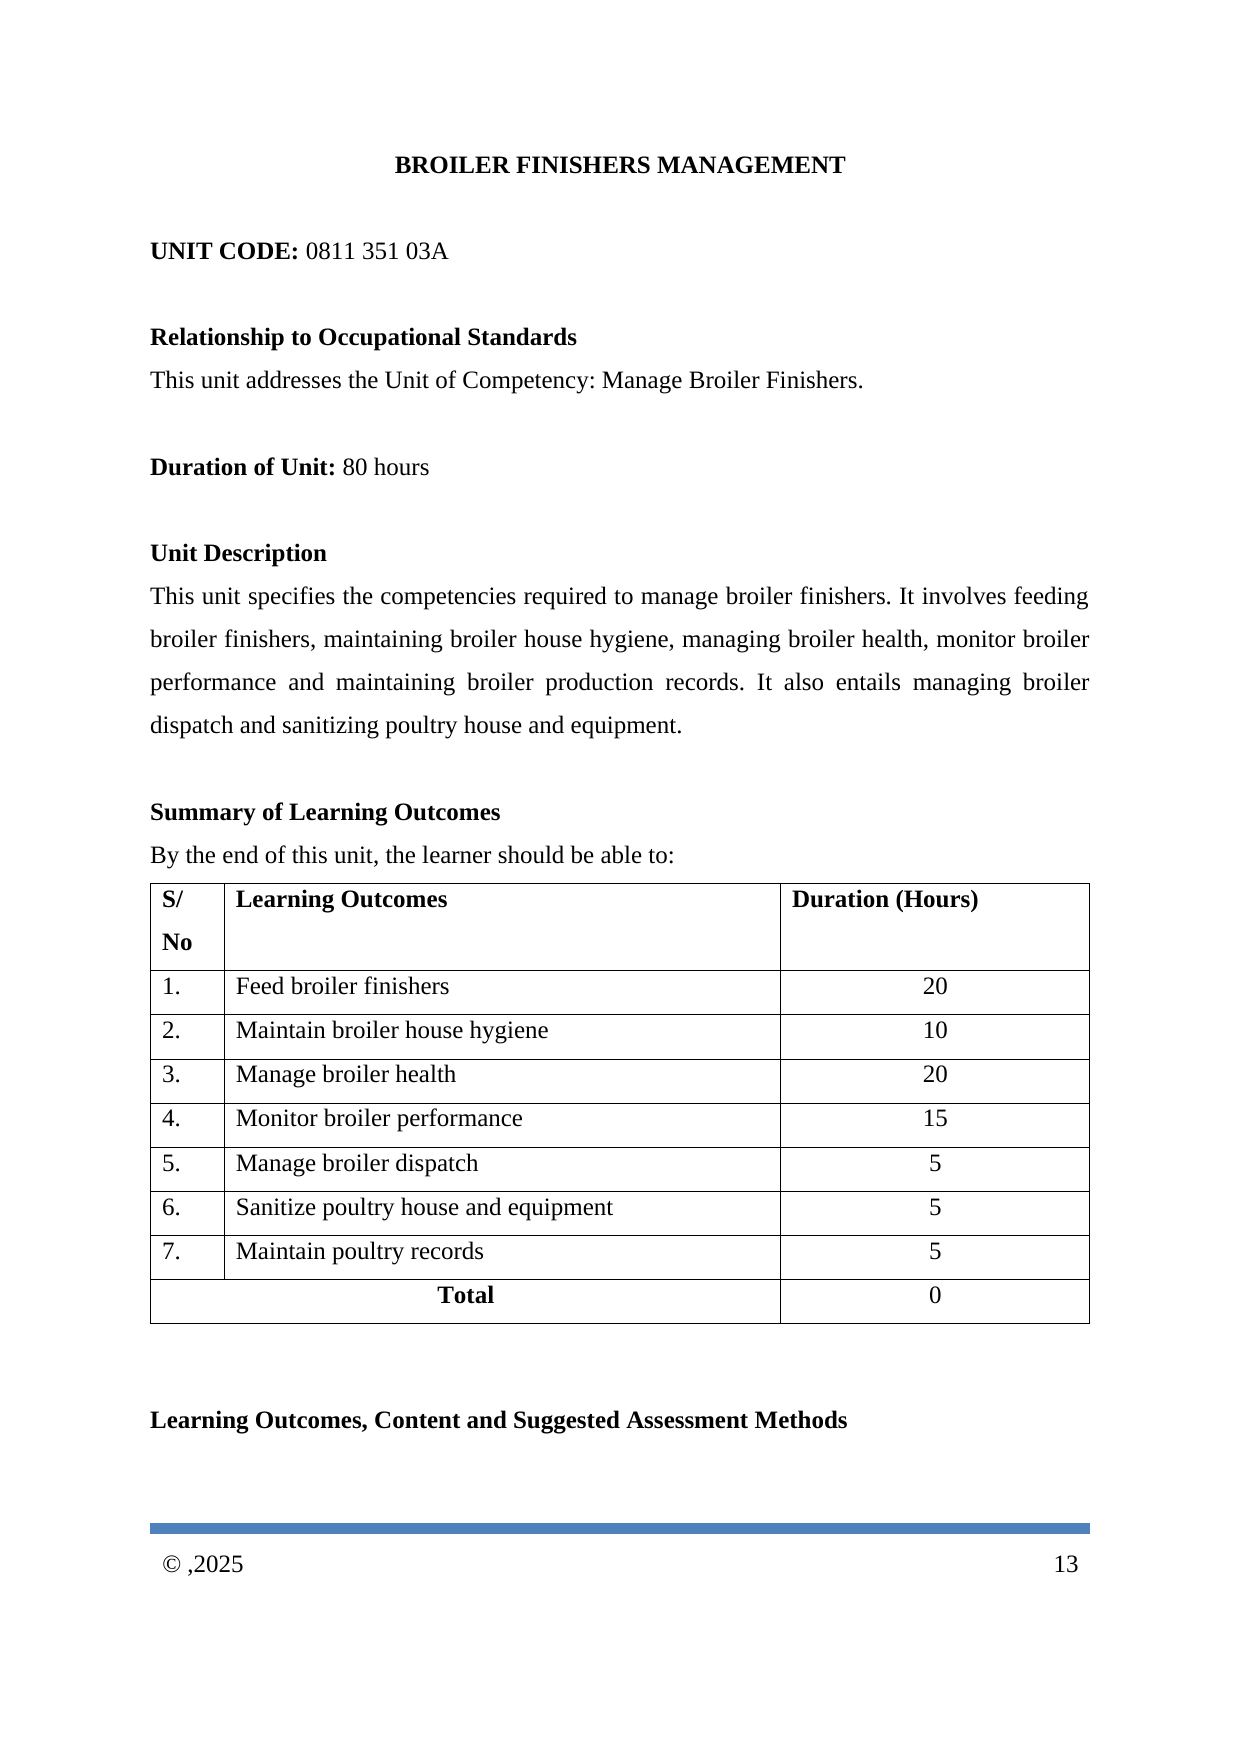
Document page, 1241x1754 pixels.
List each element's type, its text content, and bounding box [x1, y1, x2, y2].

table_header Learning Outcomes [225, 884, 780, 970]
text Duration of Unit: 80 hours [150, 452, 1090, 481]
table_cell [151, 1015, 224, 1058]
table_cell 5 [781, 1192, 1089, 1235]
table_cell 80 [781, 1280, 1089, 1323]
subtitle BROILER FINISHERS MANAGEMENT [150, 150, 1090, 179]
table_cell [151, 1236, 224, 1279]
table_cell Monitor broiler performance [225, 1104, 780, 1147]
table_header Duration (Hours) [781, 884, 1089, 970]
table_header S/No [151, 884, 224, 970]
table_cell Sanitize poultry house and equipment [225, 1192, 780, 1235]
table_cell [151, 1192, 224, 1235]
text This unit specifies the competencies required to manage broiler finishers. It involves feeding broiler finishers, maintaining broiler house hygiene, managing broiler health, monitor broiler performance and maintaining broiler production records. It also entails managing broiler dispatch and sanitizing poultry house and equipment. [150, 581, 1090, 739]
table_cell 20 [781, 971, 1089, 1014]
table_cell Manage broiler dispatch [225, 1148, 780, 1191]
text Summary of Learning Outcomes [150, 797, 1090, 826]
table_cell Maintain broiler house hygiene [225, 1015, 780, 1058]
text Unit Description [150, 538, 1090, 567]
table_cell 5 [781, 1236, 1089, 1279]
table_cell Total [151, 1280, 780, 1323]
table_cell [151, 1148, 224, 1191]
table_cell Manage broiler health [225, 1060, 780, 1102]
table_cell 20 [781, 1060, 1089, 1102]
text Learning Outcomes, Content and Suggested Assessment Methods [150, 1405, 1090, 1434]
table_cell [151, 971, 224, 1014]
table_cell 10 [781, 1015, 1089, 1058]
text This unit addresses the Unit of Competency: Manage Broiler Finishers. [150, 366, 1090, 394]
table_cell [151, 1104, 224, 1147]
table_cell Feed broiler finishers [225, 971, 780, 1014]
table_cell Maintain poultry records [225, 1236, 780, 1279]
table_cell 15 [781, 1104, 1089, 1147]
table_cell [151, 1060, 224, 1102]
table_cell 5 [781, 1148, 1089, 1191]
text UNIT CODE: 0811 351 03A [150, 236, 1090, 265]
text Relationship to Occupational Standards [150, 322, 1090, 351]
text By the end of this unit, the learner should be able to: [150, 840, 1090, 869]
